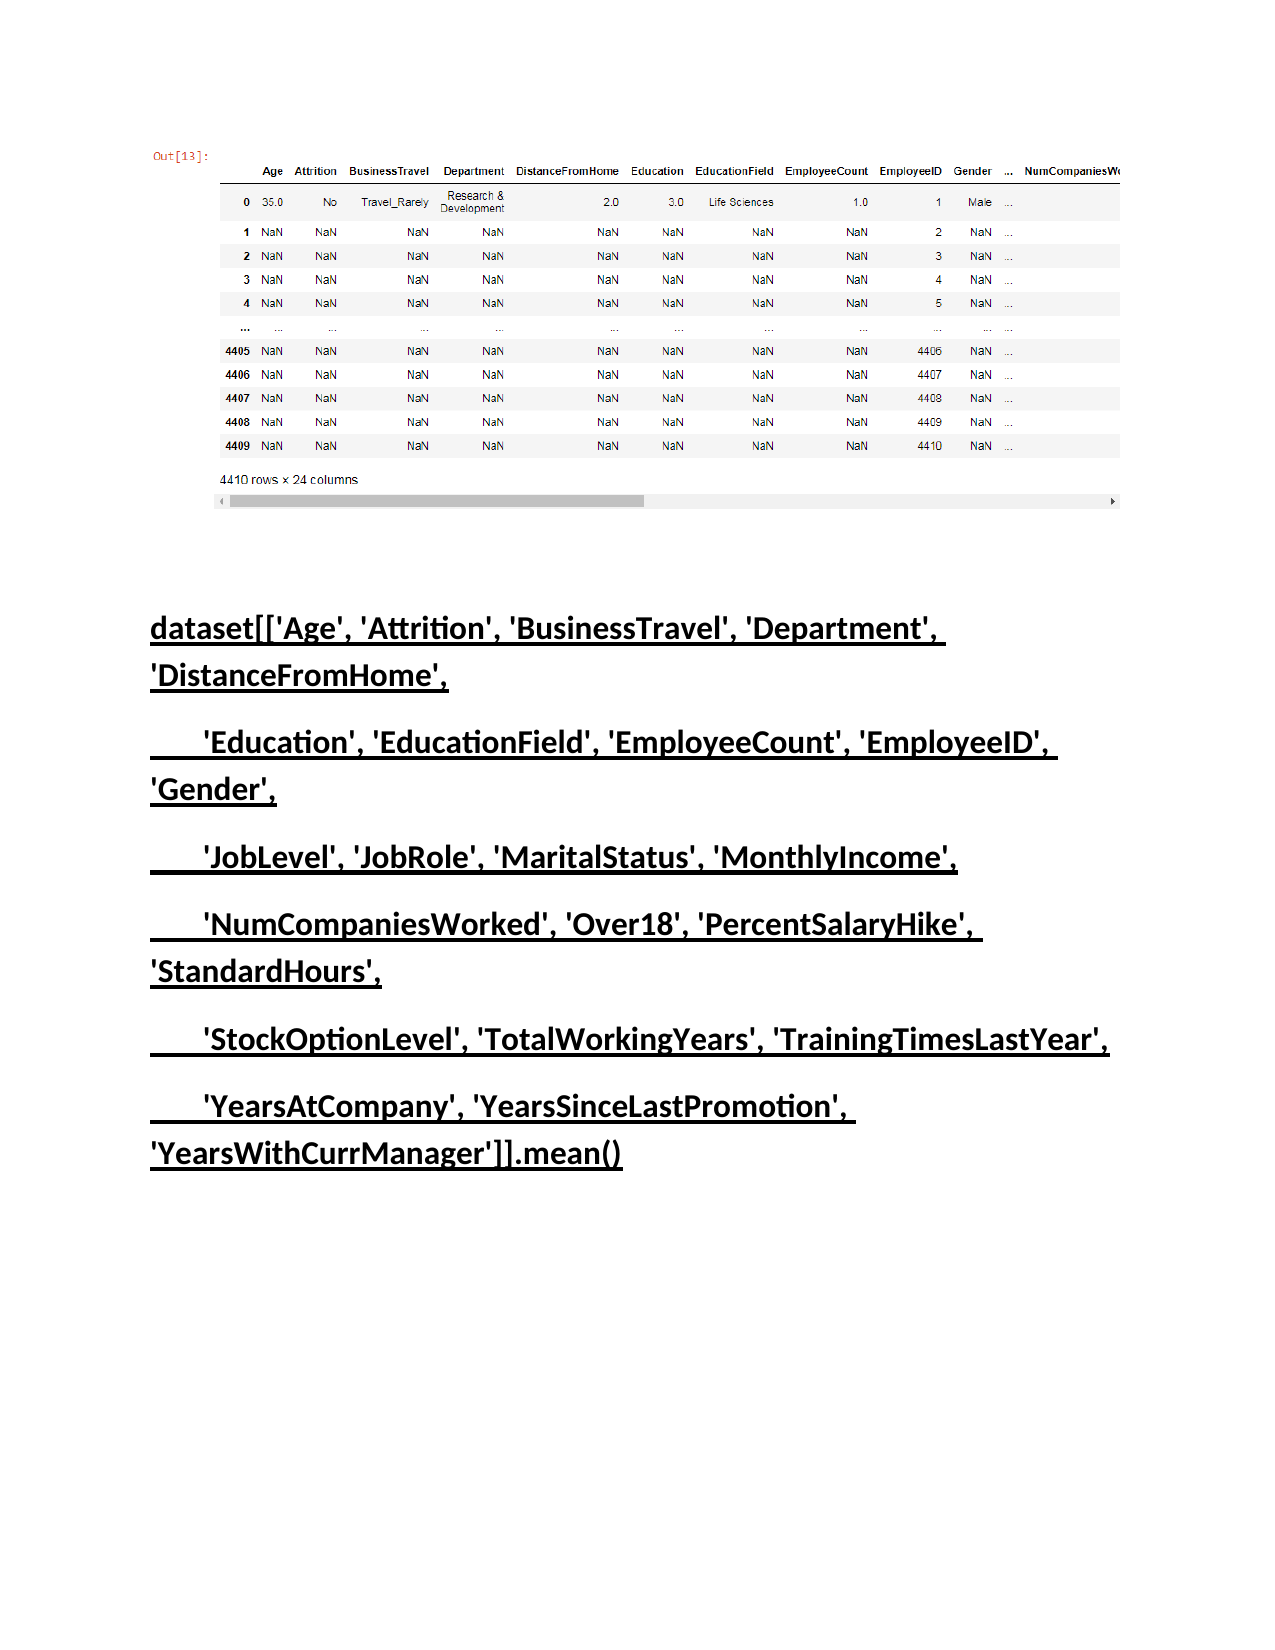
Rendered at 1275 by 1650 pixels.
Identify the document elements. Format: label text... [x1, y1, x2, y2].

text 'JobLevel', 'JobRole', 'MaritalStatus', 'MonthlyIncome', [150, 836, 1125, 876]
text dataset[['Age', 'Attrition', 'BusinessTravel', 'Department', 'DistanceFromHome', [150, 607, 1125, 694]
text 'YearsAtCompany', 'YearsSinceLastPromotion', 'YearsWithCurrManager']].mean() [150, 1085, 1125, 1173]
picture [150, 150, 1125, 515]
text 'Education', 'EducationField', 'EmployeeCount', 'EmployeeID', 'Gender', [150, 721, 1125, 809]
text 'StockOptionLevel', 'TotalWorkingYears', 'TrainingTimesLastYear', [150, 1018, 1125, 1058]
text 'NumCompaniesWorked', 'Over18', 'PercentSalaryHike', 'StandardHours', [150, 903, 1125, 991]
